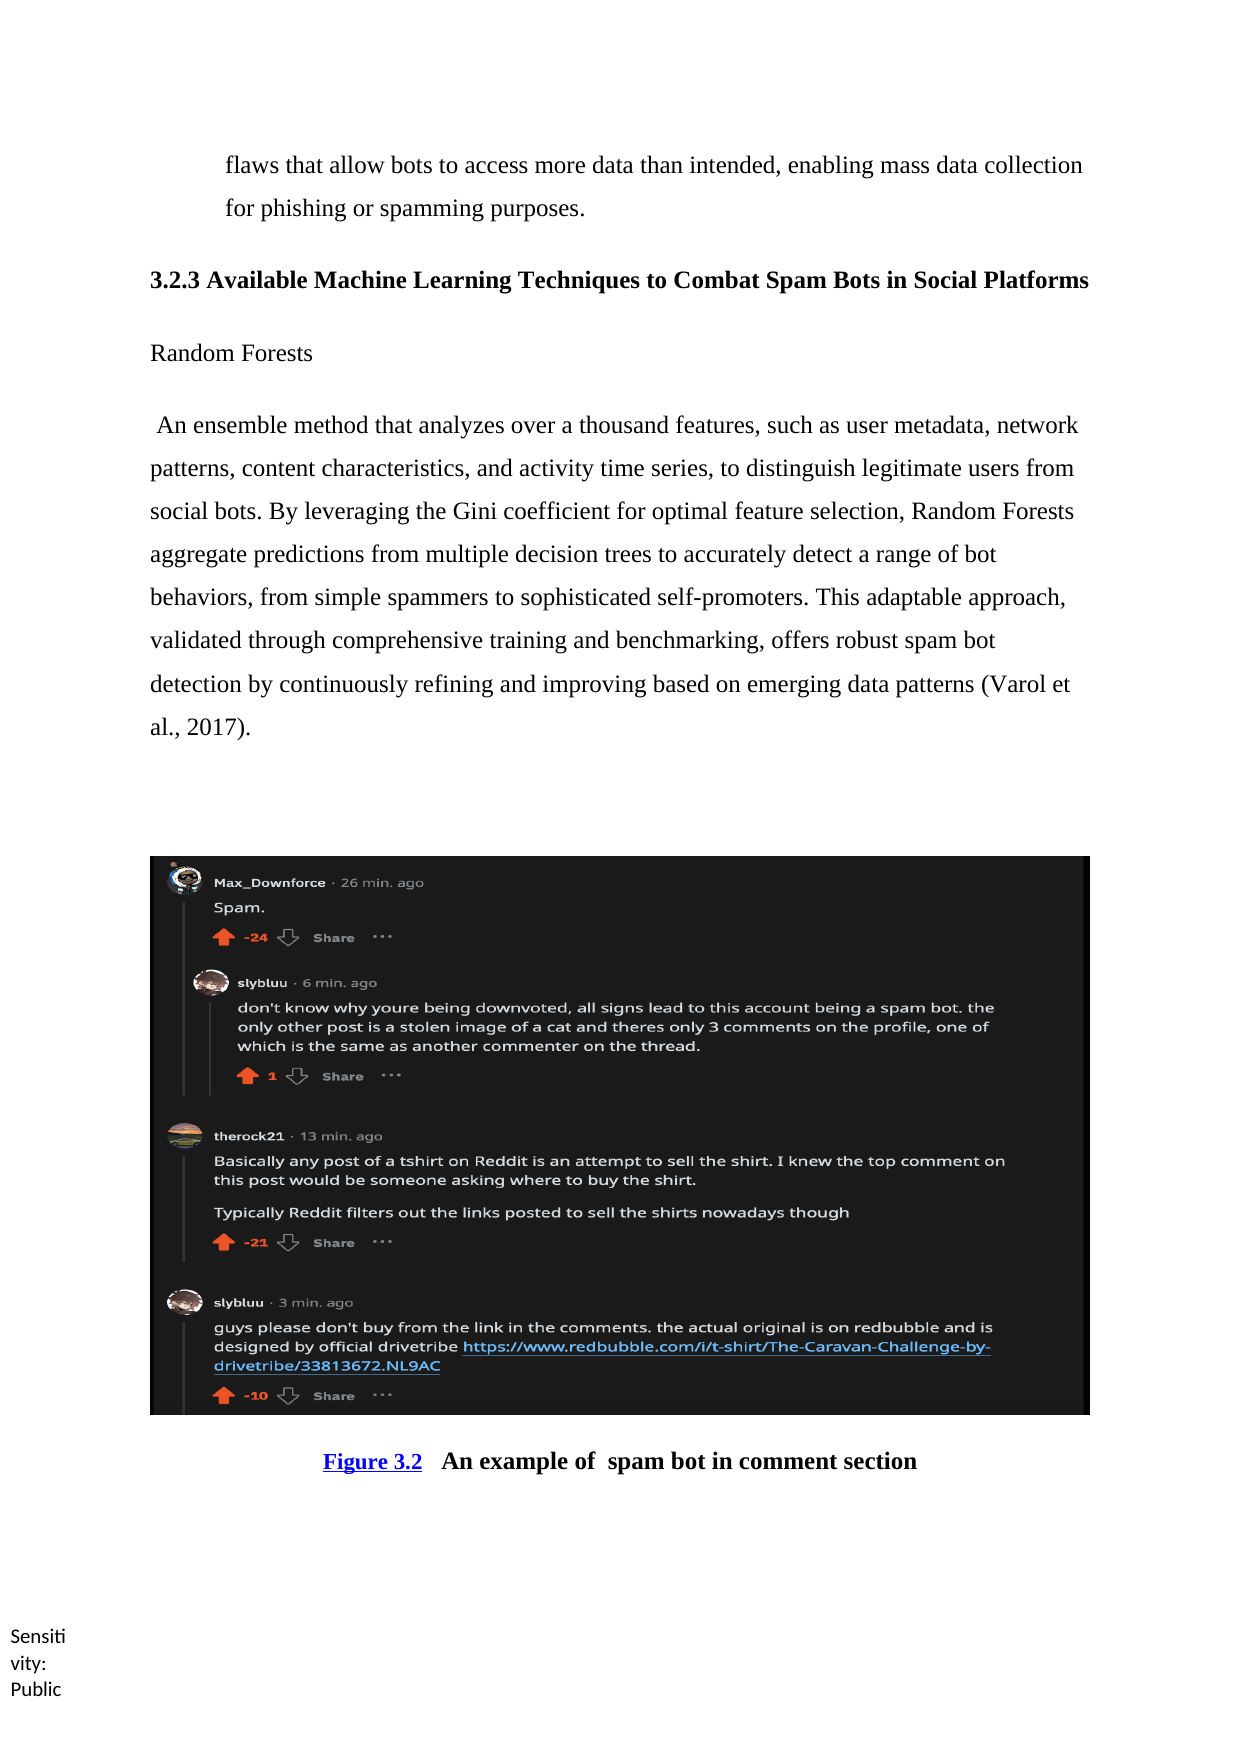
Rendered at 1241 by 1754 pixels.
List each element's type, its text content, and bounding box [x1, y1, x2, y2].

text 3.2.3 Available Machine Learning Techniques to Combat Spam Bots in Social Platforms [150, 265, 1090, 294]
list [187, 150, 1090, 222]
text An ensemble method that analyzes over a thousand features, such as user metadata, network patterns, content characteristics, and activity time series, to distinguish legitimate users from social bots. By leveraging the Gini coefficient for optimal feature selection, Random Forests aggregate predictions from multiple decision trees to accurately detect a range of bot behaviors, from simple spammers to sophisticated self-promoters. This adaptable approach, validated through comprehensive training and benchmarking, offers robust spam bot detection by continuously refining and improving based on emerging data patterns (Varol et al., 2017). [150, 410, 1090, 741]
text Random Forests [150, 338, 1090, 366]
picture [150, 856, 1090, 1415]
text Figure 3.2 An example of spam bot in comment section [150, 1446, 1090, 1474]
